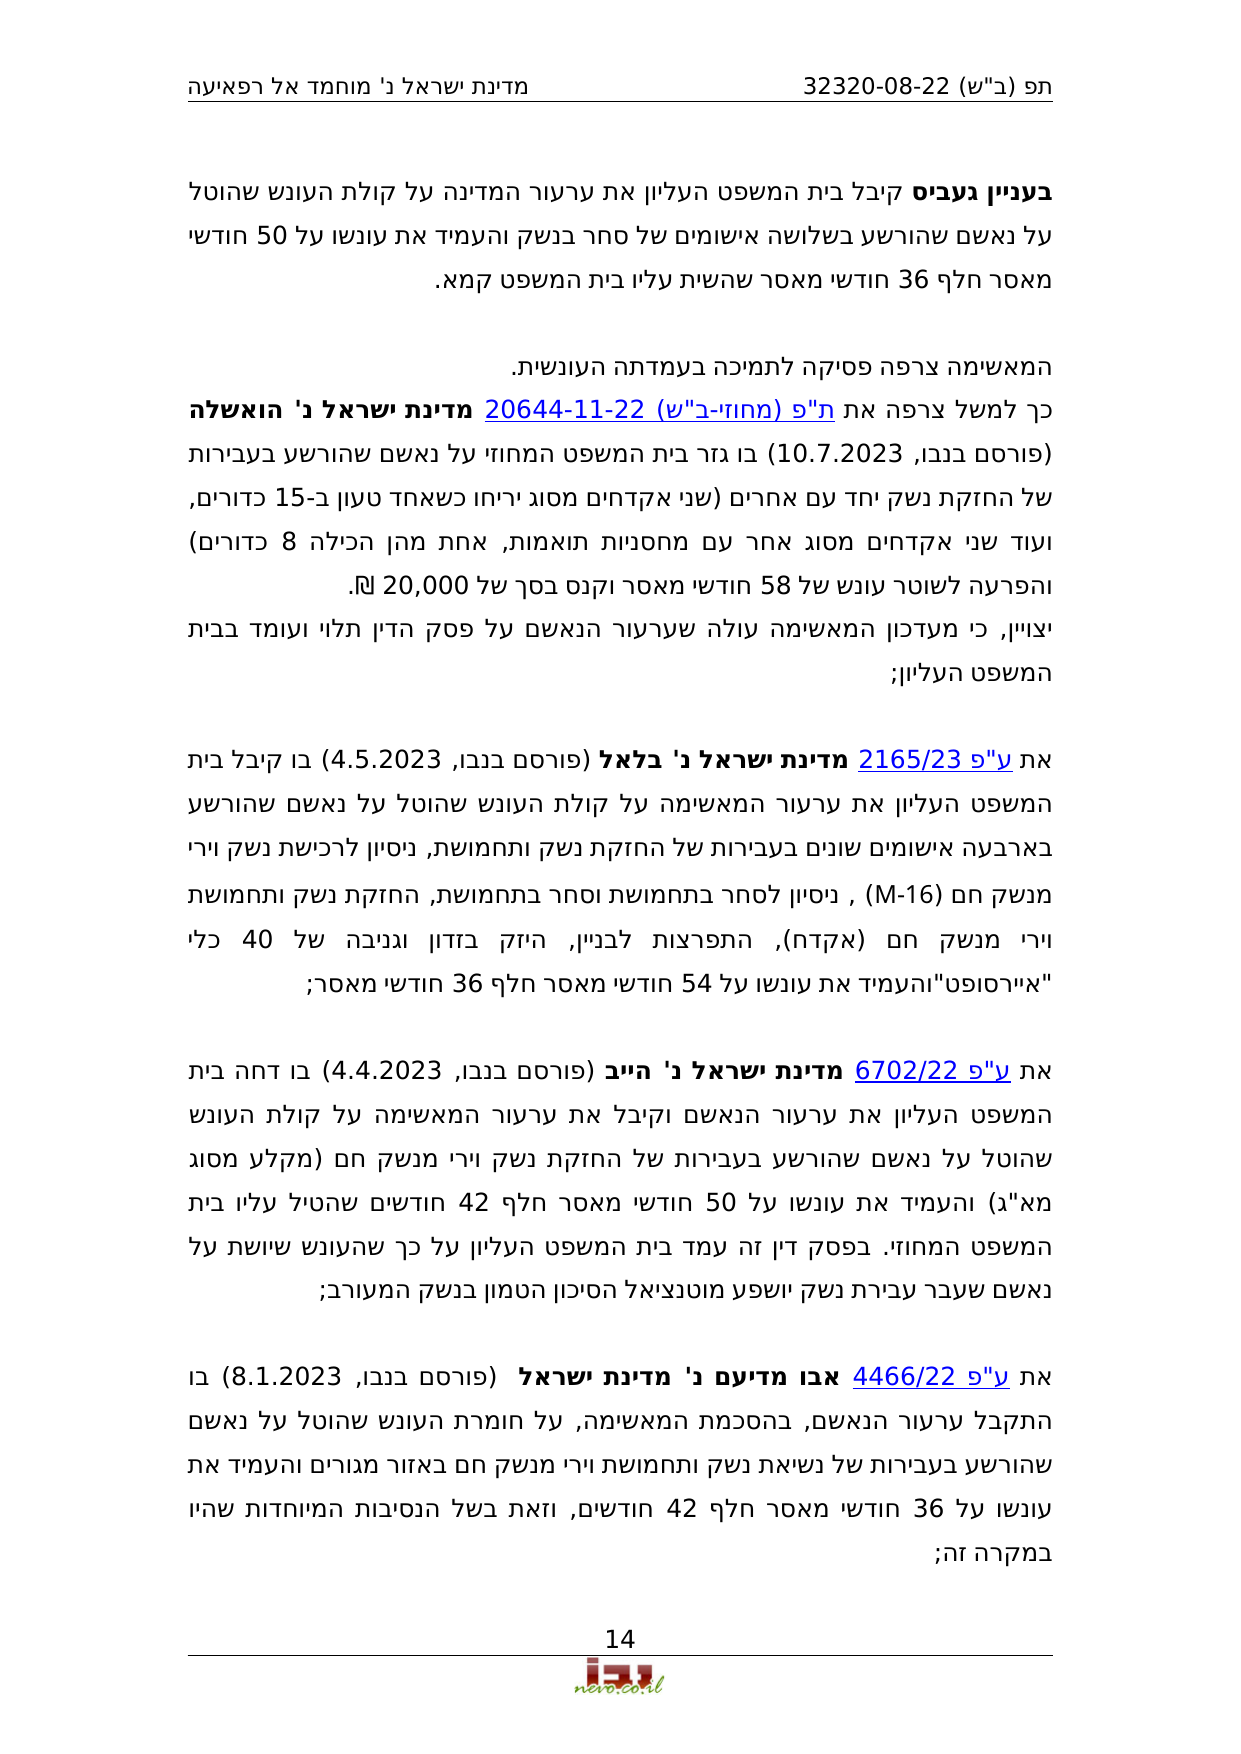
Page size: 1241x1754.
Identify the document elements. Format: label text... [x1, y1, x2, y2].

text כך למשל צרפה את ת"פ (מחוזי-ב"ש) 20644-11-22 מדינת ישראל נ' הואשלה (פורסם בנבו, 10.7.2023) בו גזר בית המשפט המחוזי על נאשם שהורשע בעבירות של החזקת נשק יחד עם אחרים (שני אקדחים מסוג יריחו כשאחד טעון ב-15 כדורים, ועוד שני אקדחים מסוג אחר עם מחסניות תואמות, אחת מהן הכילה 8 כדורים) והפרעה לשוטר עונש של 58 חודשי מאסר וקנס בסך של 20,000 ₪. [187, 396, 1127, 600]
text את ע"פ 2165/23 מדינת ישראל נ' בלאל (פורסם בנבו, 4.5.2023) בו קיבל בית המשפט העליון את ערעור המאשימה על קולת העונש שהוטל על נאשם שהורשע בארבעה אישומים שונים בעבירות של החזקת נשק ותחמושת, ניסיון לרכישת נשק וירי מנשק חם (M-16) , ניסיון לסחר בתחמושת וסחר בתחמושת, החזקת נשק ותחמושת וירי מנשק חם (אקדח), התפרצות לבניין, היזק בזדון וגניבה של 40 כלי "איירסופט"והעמיד את עונשו על 54 חודשי מאסר חלף 36 חודשי מאסר; [187, 745, 1127, 999]
text בעניין געביס קיבל בית המשפט העליון את ערעור המדינה על קולת העונש שהוטל על נאשם שהורשע בשלושה אישומים של סחר בנשק והעמיד את עונשו על 50 חודשי מאסר חלף 36 חודשי מאסר שהשית עליו בית המשפט קמא. [187, 177, 1127, 294]
picture [574, 1657, 666, 1695]
text את ע"פ 6702/22 מדינת ישראל נ' הייב (פורסם בנבו, 4.4.2023) בו דחה בית המשפט העליון את ערעור הנאשם וקיבל את ערעור המאשימה על קולת העונש שהוטל על נאשם שהורשע בעבירות של החזקת נשק וירי מנשק חם (מקלע מסוג מא"ג) והעמיד את עונשו על 50 חודשי מאסר חלף 42 חודשים שהטיל עליו בית המשפט המחוזי. בפסק דין זה עמד בית המשפט העליון על כך שהעונש שיושת על נאשם שעבר עבירת נשק יושפע מוטנציאל הסיכון הטמון בנשק המעורב; [187, 1056, 1127, 1305]
text את ע"פ 4466/22 אבו מדיעם נ' מדינת ישראל (פורסם בנבו, 8.1.2023) בו התקבל ערעור הנאשם, בהסכמת המאשימה, על חומרת העונש שהוטל על נאשם שהורשע בעבירות של נשיאת נשק ותחמושת וירי מנשק חם באזור מגורים והעמיד את עונשו על 36 חודשי מאסר חלף 42 חודשים, וזאת בשל הנסיבות המיוחדות שהיו במקרה זה; [187, 1362, 1053, 1567]
text המאשימה צרפה פסיקה לתמיכה בעמדתה העונשית. [187, 352, 1127, 381]
text יצויין, כי מעדכון המאשימה עולה שערעור הנאשם על פסק הדין תלוי ועומד בבית המשפט העליון; [187, 615, 1127, 688]
